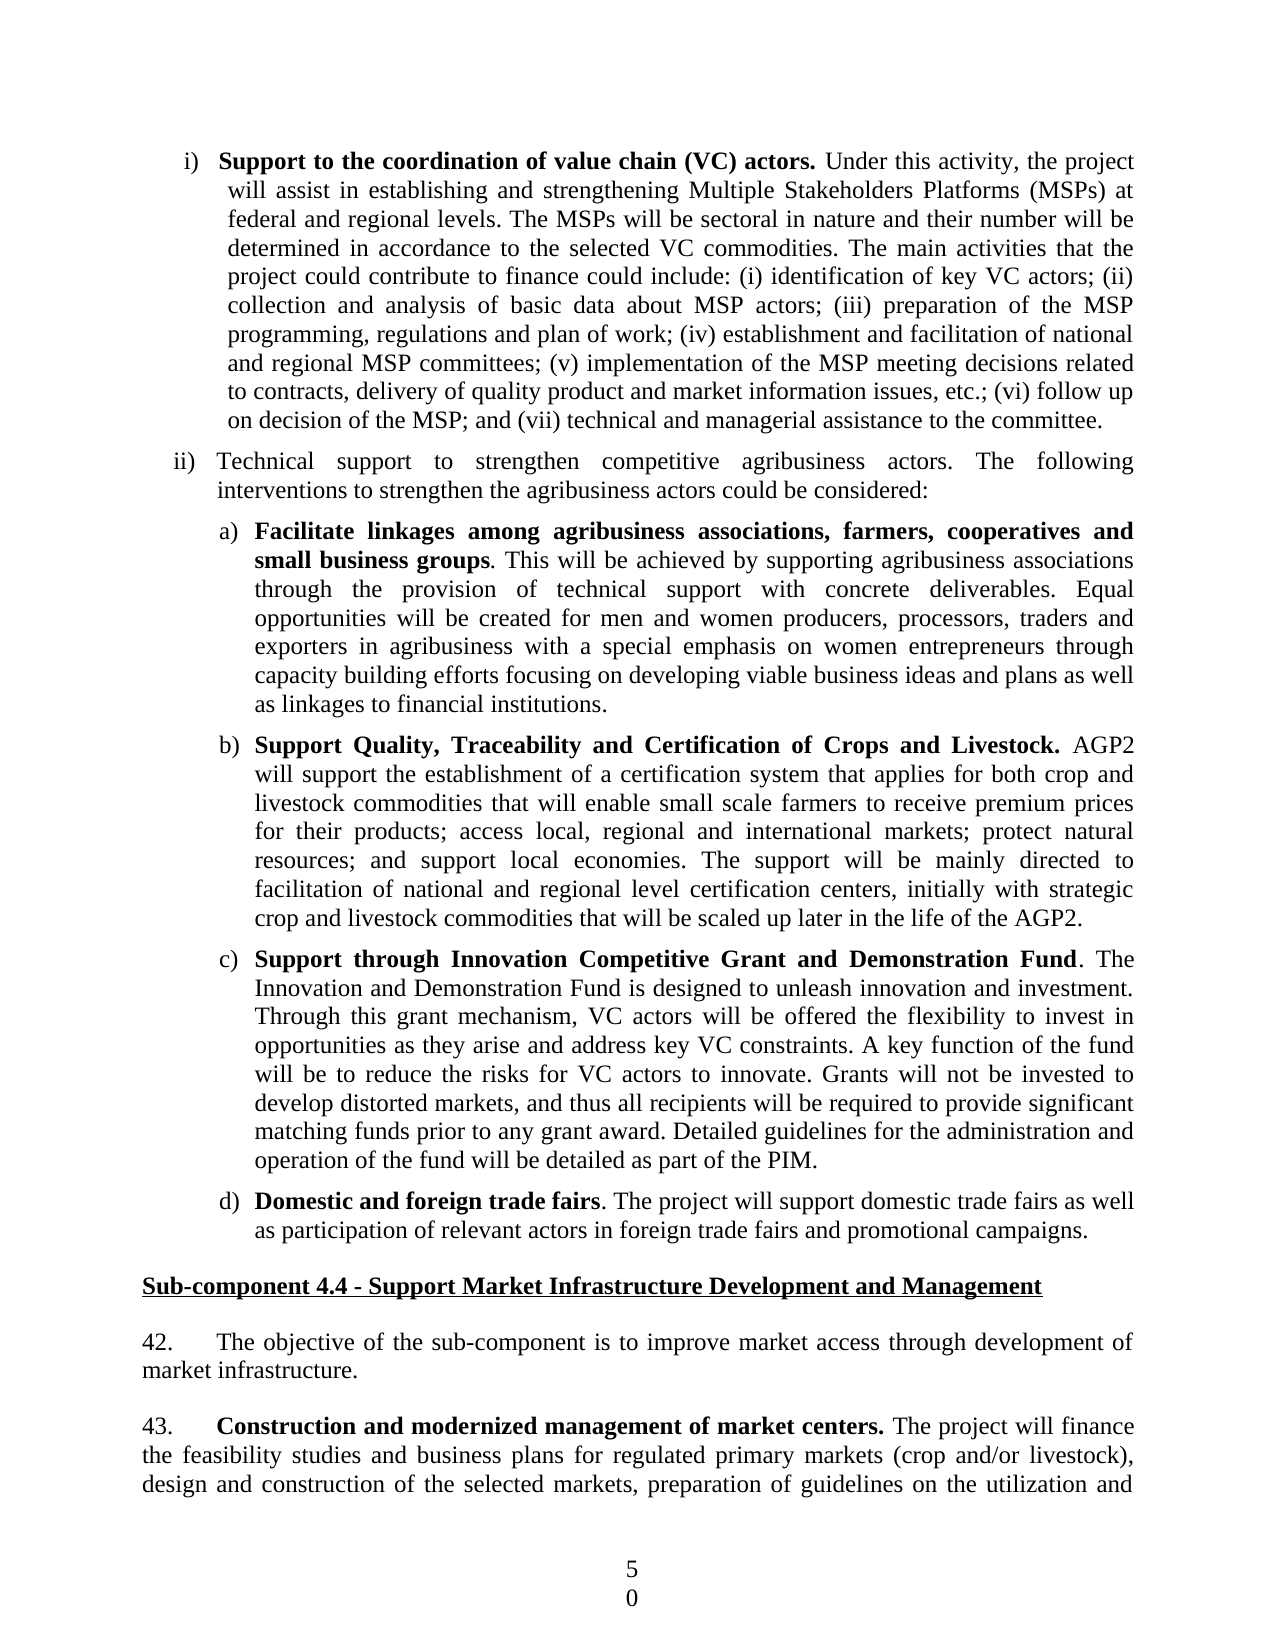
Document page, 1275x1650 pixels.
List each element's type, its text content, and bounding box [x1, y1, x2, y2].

list Technical support to strengthen competitive agribusiness actors. The following interventions to strengthen the agribusiness actors could be considered: [173, 446, 1135, 504]
list Domestic and foreign trade fairs. The project will support domestic trade fairs as well as participation of relevant actors in foreign trade fairs and promotional campaigns. [219, 1186, 1135, 1244]
list Support Quality, Traceability and Certification of Crops and Livestock. AGP2 will support the establishment of a certification system that applies for both crop and livestock commodities that will enable small scale farmers to receive premium prices for their products; access local, regional and international markets; protect natural resources; and support local economies. The support will be mainly directed to facilitation of national and regional level certification centers, initially with strategic crop and livestock commodities that will be scaled up later in the life of the AGP2. [219, 730, 1135, 931]
subtitle Sub-component 4.4 - Support Market Infrastructure Development and Management [142, 1271, 1135, 1300]
list Support to the coordination of value chain (VC) actors. Under this activity, the project will assist in establishing and strengthening Multiple Stakeholders Platforms (MSPs) at federal and regional levels. The MSPs will be sectoral in nature and their number will be determined in accordance to the selected VC commodities. The main activities that the project could contribute to finance could include: (i) identification of key VC actors; (ii) collection and analysis of basic data about MSP actors; (iii) preparation of the MSP programming, regulations and plan of work; (iv) establishment and facilitation of national and regional MSP committees; (v) implementation of the MSP meeting decisions related to contracts, delivery of quality product and market information issues, etc.; (vi) follow up on decision of the MSP; and (vii) technical and managerial assistance to the committee. [183, 146, 1135, 434]
list Support through Innovation Competitive Grant and Demonstration Fund. The Innovation and Demonstration Fund is designed to unleash innovation and investment. Through this grant mechanism, VC actors will be offered the flexibility to invest in opportunities as they arise and address key VC constraints. A key function of the fund will be to reduce the risks for VC actors to innovate. Grants will not be invested to develop distorted markets, and thus all recipients will be required to provide significant matching funds prior to any grant award. Detailed guidelines for the administration and operation of the fund will be detailed as part of the PIM. [219, 944, 1135, 1174]
list The objective of the sub-component is to improve market access through development of market infrastructure. [142, 1327, 1135, 1384]
list Facilitate linkages among agribusiness associations, farmers, cooperatives and small business groups. This will be achieved by supporting agribusiness associations through the provision of technical support with concrete deliverables. Equal opportunities will be created for men and women producers, processors, traders and exporters in agribusiness with a special emphasis on women entrepreneurs through capacity building efforts focusing on developing viable business ideas and plans as well as linkages to financial institutions. [219, 516, 1135, 718]
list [142, 1411, 1135, 1498]
